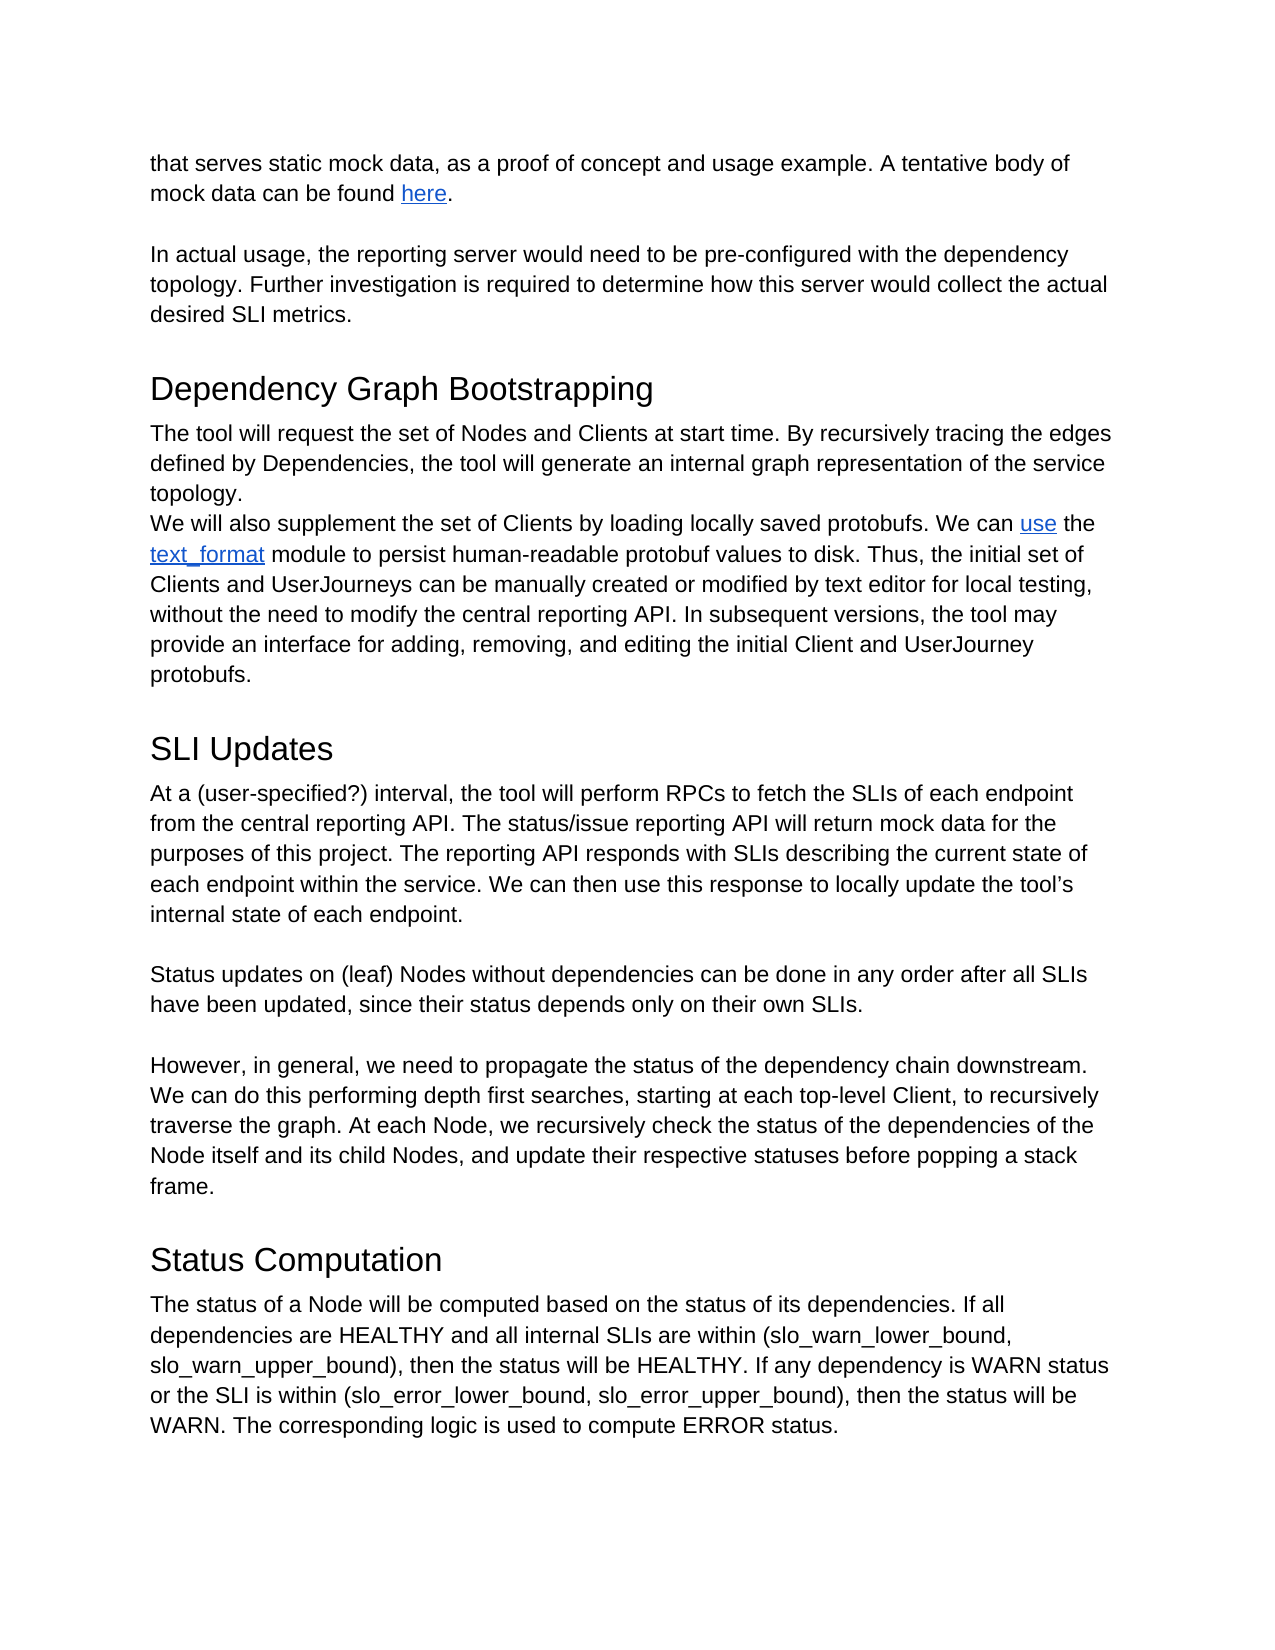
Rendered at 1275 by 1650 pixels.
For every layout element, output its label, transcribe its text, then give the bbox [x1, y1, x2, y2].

text In actual usage, the reporting server would need to be pre-configured with the dependency topology. Further investigation is required to determine how this server would collect the actual desired SLI metrics. [150, 241, 1125, 327]
text The tool will request the set of Nodes and Clients at start time. By recursively tracing the edges defined by Dependencies, the tool will generate an internal graph representation of the service topology. [150, 420, 1125, 506]
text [150, 150, 1125, 207]
text Status updates on (leaf) Nodes without dependencies can be done in any order after all SLIs have been updated, since their status depends only on their own SLIs. [150, 961, 1125, 1018]
text However, in general, we need to propagate the status of the dependency chain downstream. We can do this performing depth first searches, starting at each top-level Client, to recursively traverse the graph. At each Node, we recursively check the status of the dependencies of the Node itself and its child Nodes, and update their respective statuses before popping a stack frame. [150, 1052, 1125, 1199]
text At a (user-specified?) interval, the tool will perform RPCs to fetch the SLIs of each endpoint from the central reporting API. The status/issue reporting API will return mock data for the purposes of this project. The reporting API responds with SLIs describing the current state of each endpoint within the service. We can then use this response to locally update the tool’s internal state of each endpoint. [150, 780, 1125, 927]
text We will also supplement the set of Clients by loading locally saved protobufs. We can use the text_format module to persist human-readable protobuf values to disk. Thus, the initial set of Clients and UserJourneys can be manually created or modified by text editor for local testing, without the need to modify the central reporting API. In subsequent versions, the tool may provide an interface for adding, removing, and editing the initial Client and UserJourney protobufs. [150, 510, 1125, 688]
subtitle Dependency Graph Bootstrapping [150, 369, 1125, 407]
subtitle SLI Updates [150, 729, 1125, 767]
subtitle Status Computation [150, 1240, 1125, 1279]
text The status of a Node will be computed based on the status of its dependencies. If all dependencies are HEALTHY and all internal SLIs are within (slo_warn_lower_bound, slo_warn_upper_bound), then the status will be HEALTHY. If any dependency is WARN status or the SLI is within (slo_error_lower_bound, slo_error_upper_bound), then the status will be WARN. The corresponding logic is used to compute ERROR status. [150, 1291, 1125, 1438]
